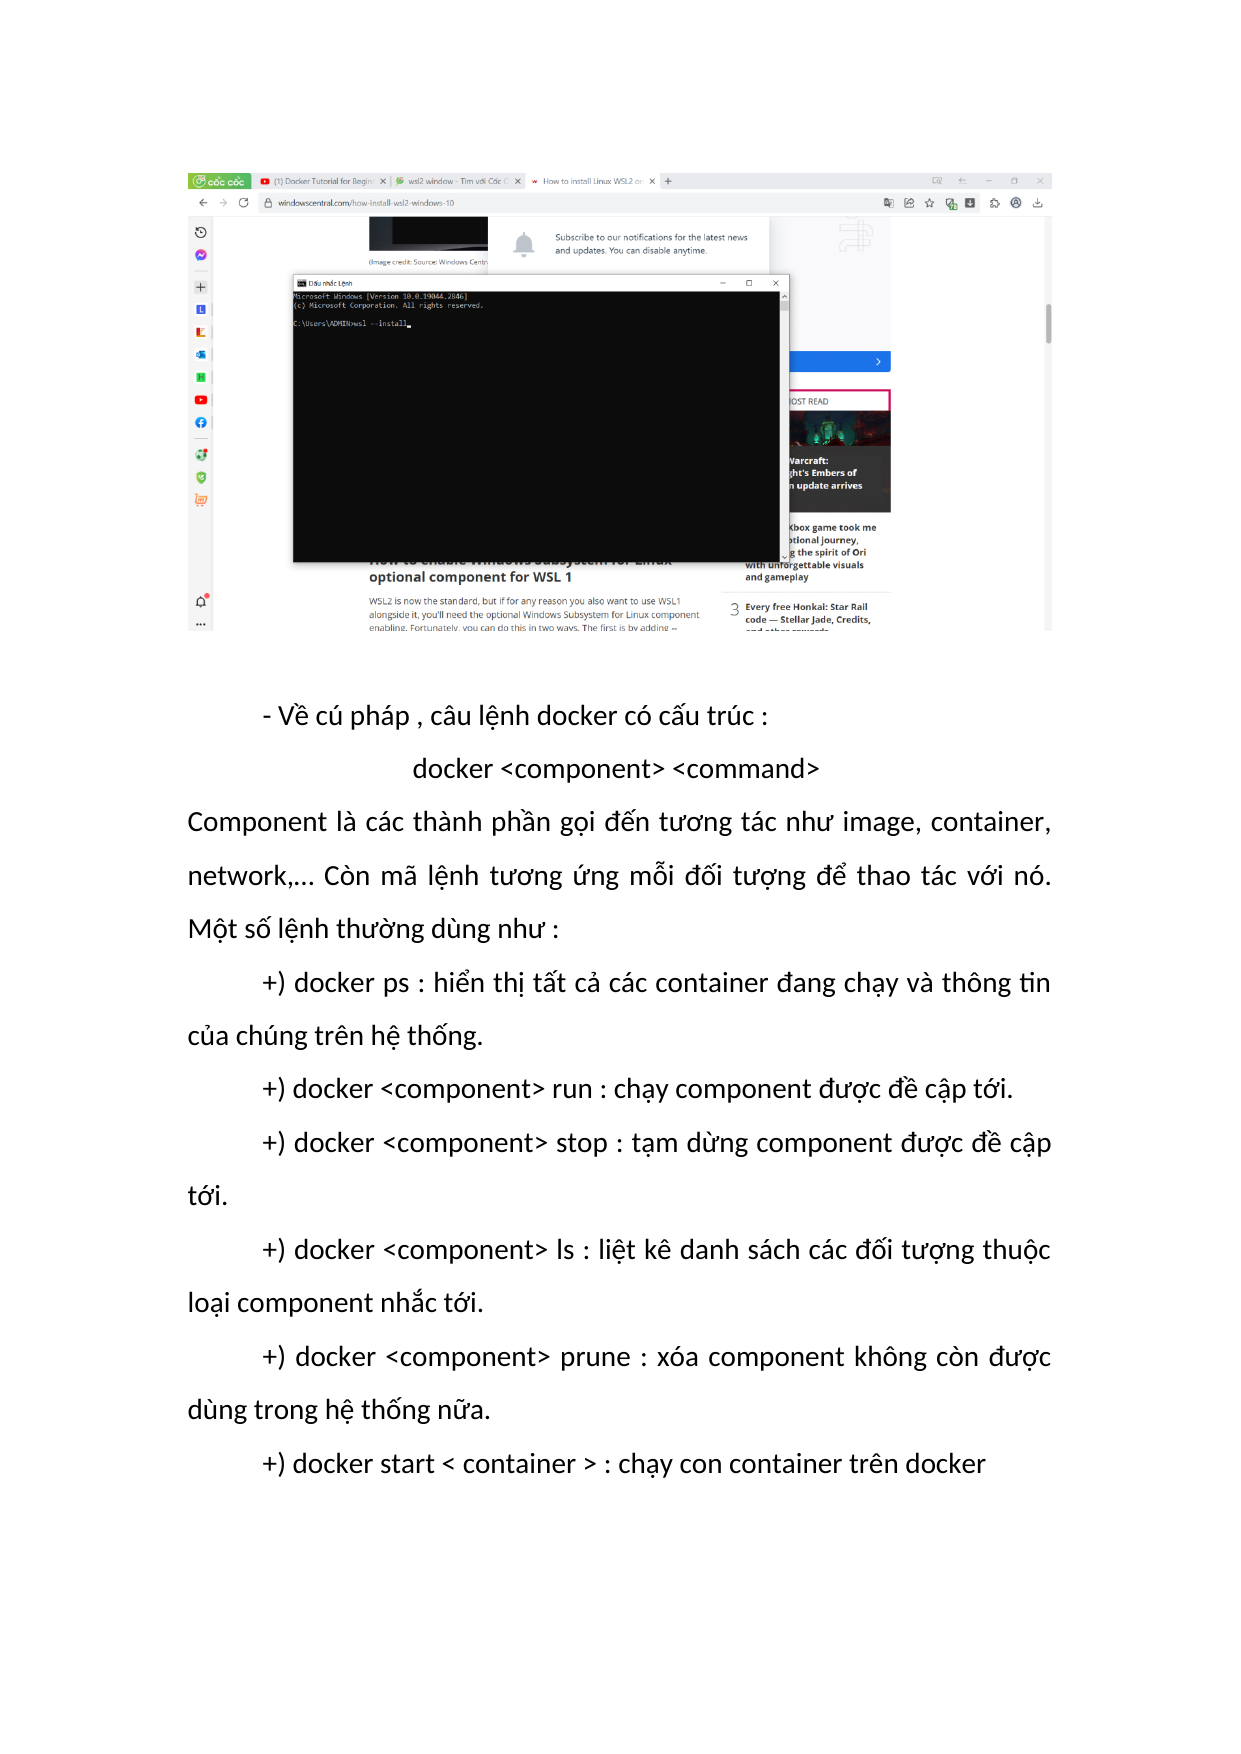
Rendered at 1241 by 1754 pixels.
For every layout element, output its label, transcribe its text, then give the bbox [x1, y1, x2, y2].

text +) docker <component> prune : xóa component không còn được dùng trong hệ thống nữa. [187, 1338, 1053, 1427]
text +) docker ps : hiển thị tất cả các container đang chạy và thông tin của chúng trên hệ thống. [187, 964, 1053, 1053]
text +) docker start < container > : chạy con container trên docker [187, 1445, 1053, 1480]
text Component là các thành phần gọi đến tương tác như image, container, network,… Còn mã lệnh tương ứng mỗi đối tượng để thao tác với nó. Một số lệnh thường dùng như : [187, 803, 1053, 946]
text +) docker <component> run : chạy component được đề cập tới. [187, 1071, 1053, 1106]
text +) docker <component> stop : tạm dừng component được đề cập tới. [187, 1124, 1053, 1213]
text +) docker <component> ls : liệt kê danh sách các đối tượng thuộc loại component nhắc tới. [187, 1231, 1053, 1320]
text - Về cú pháp , câu lệnh docker có cấu trúc : [187, 697, 1053, 732]
picture [188, 173, 1053, 631]
text docker <component> <command> [337, 750, 1053, 786]
